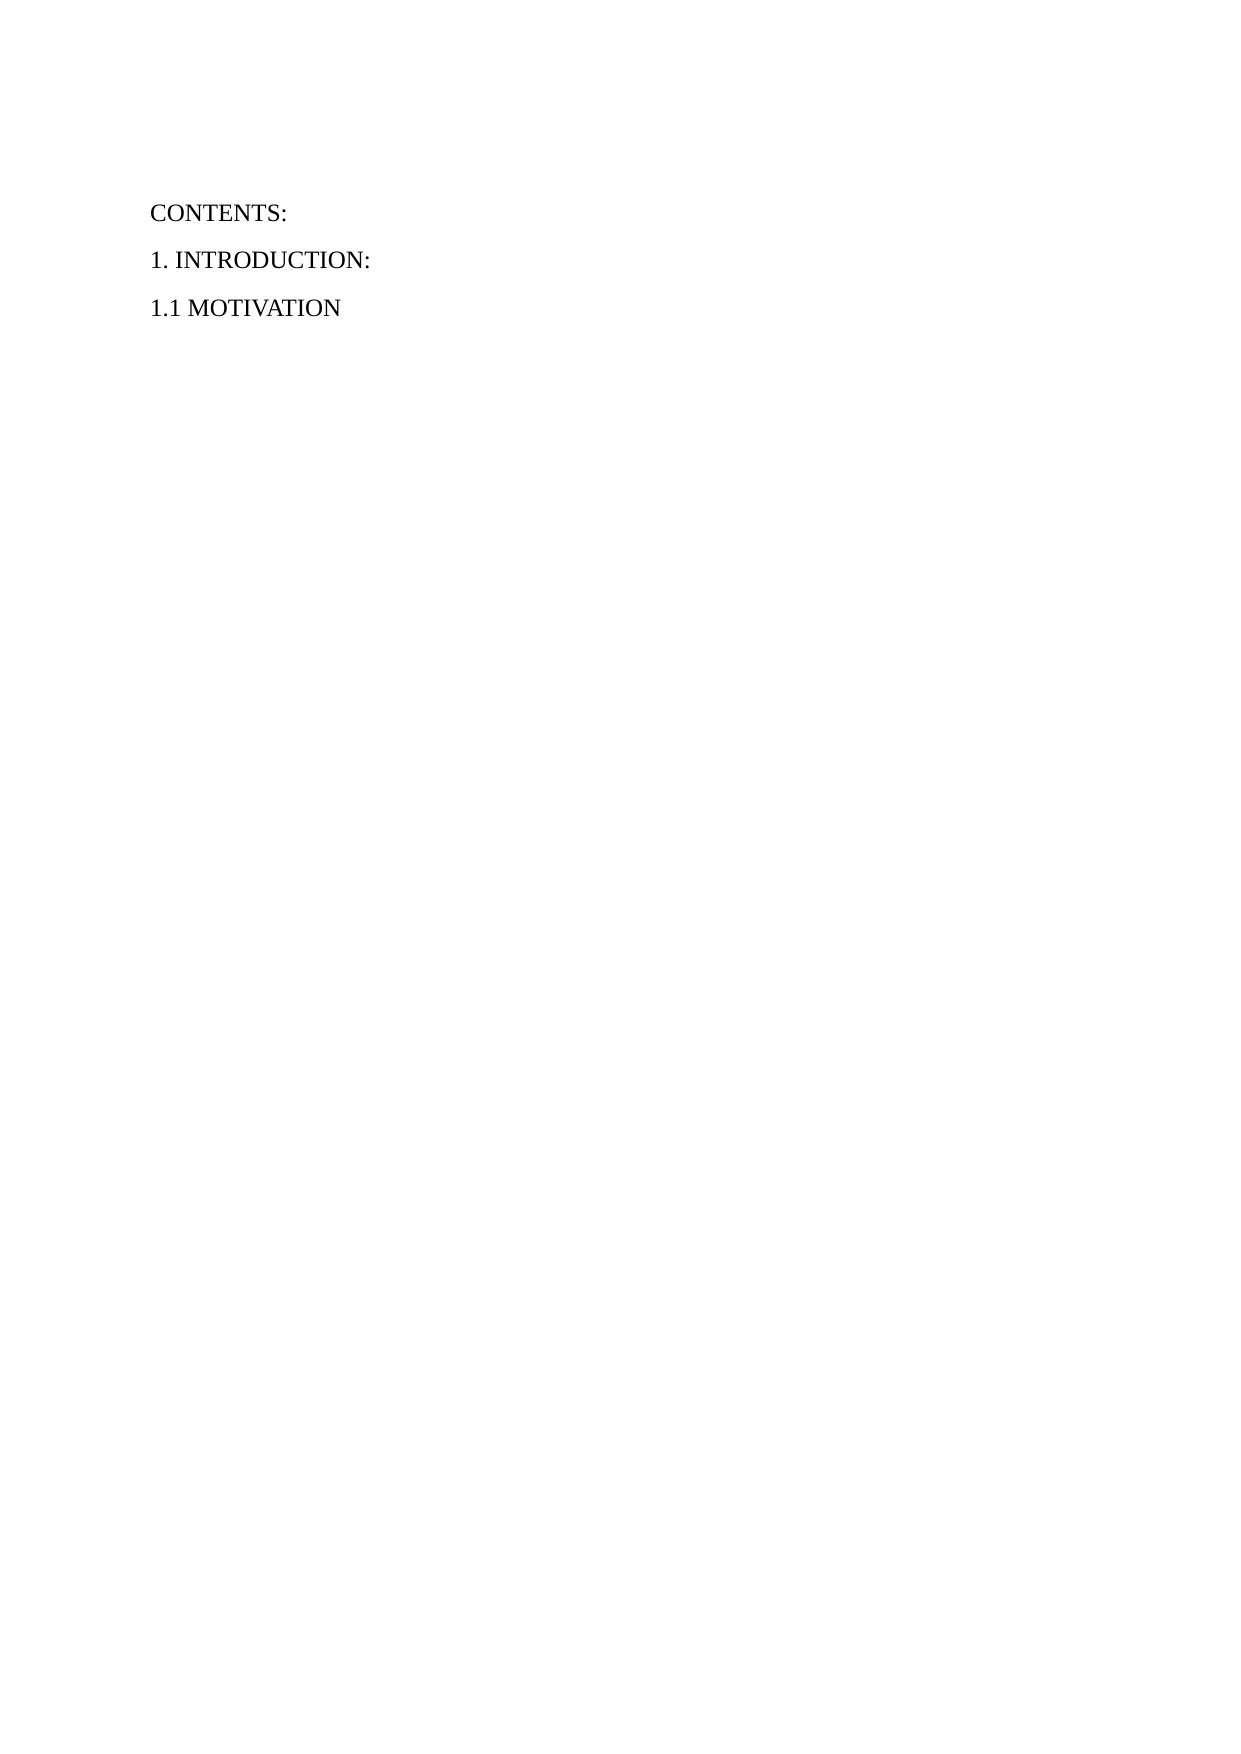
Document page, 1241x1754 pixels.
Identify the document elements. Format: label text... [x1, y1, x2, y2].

text CONTENTS: [150, 198, 1090, 226]
text 1. INTRODUCTION: [150, 245, 1090, 274]
text 1.1 MOTIVATION [150, 293, 1090, 322]
